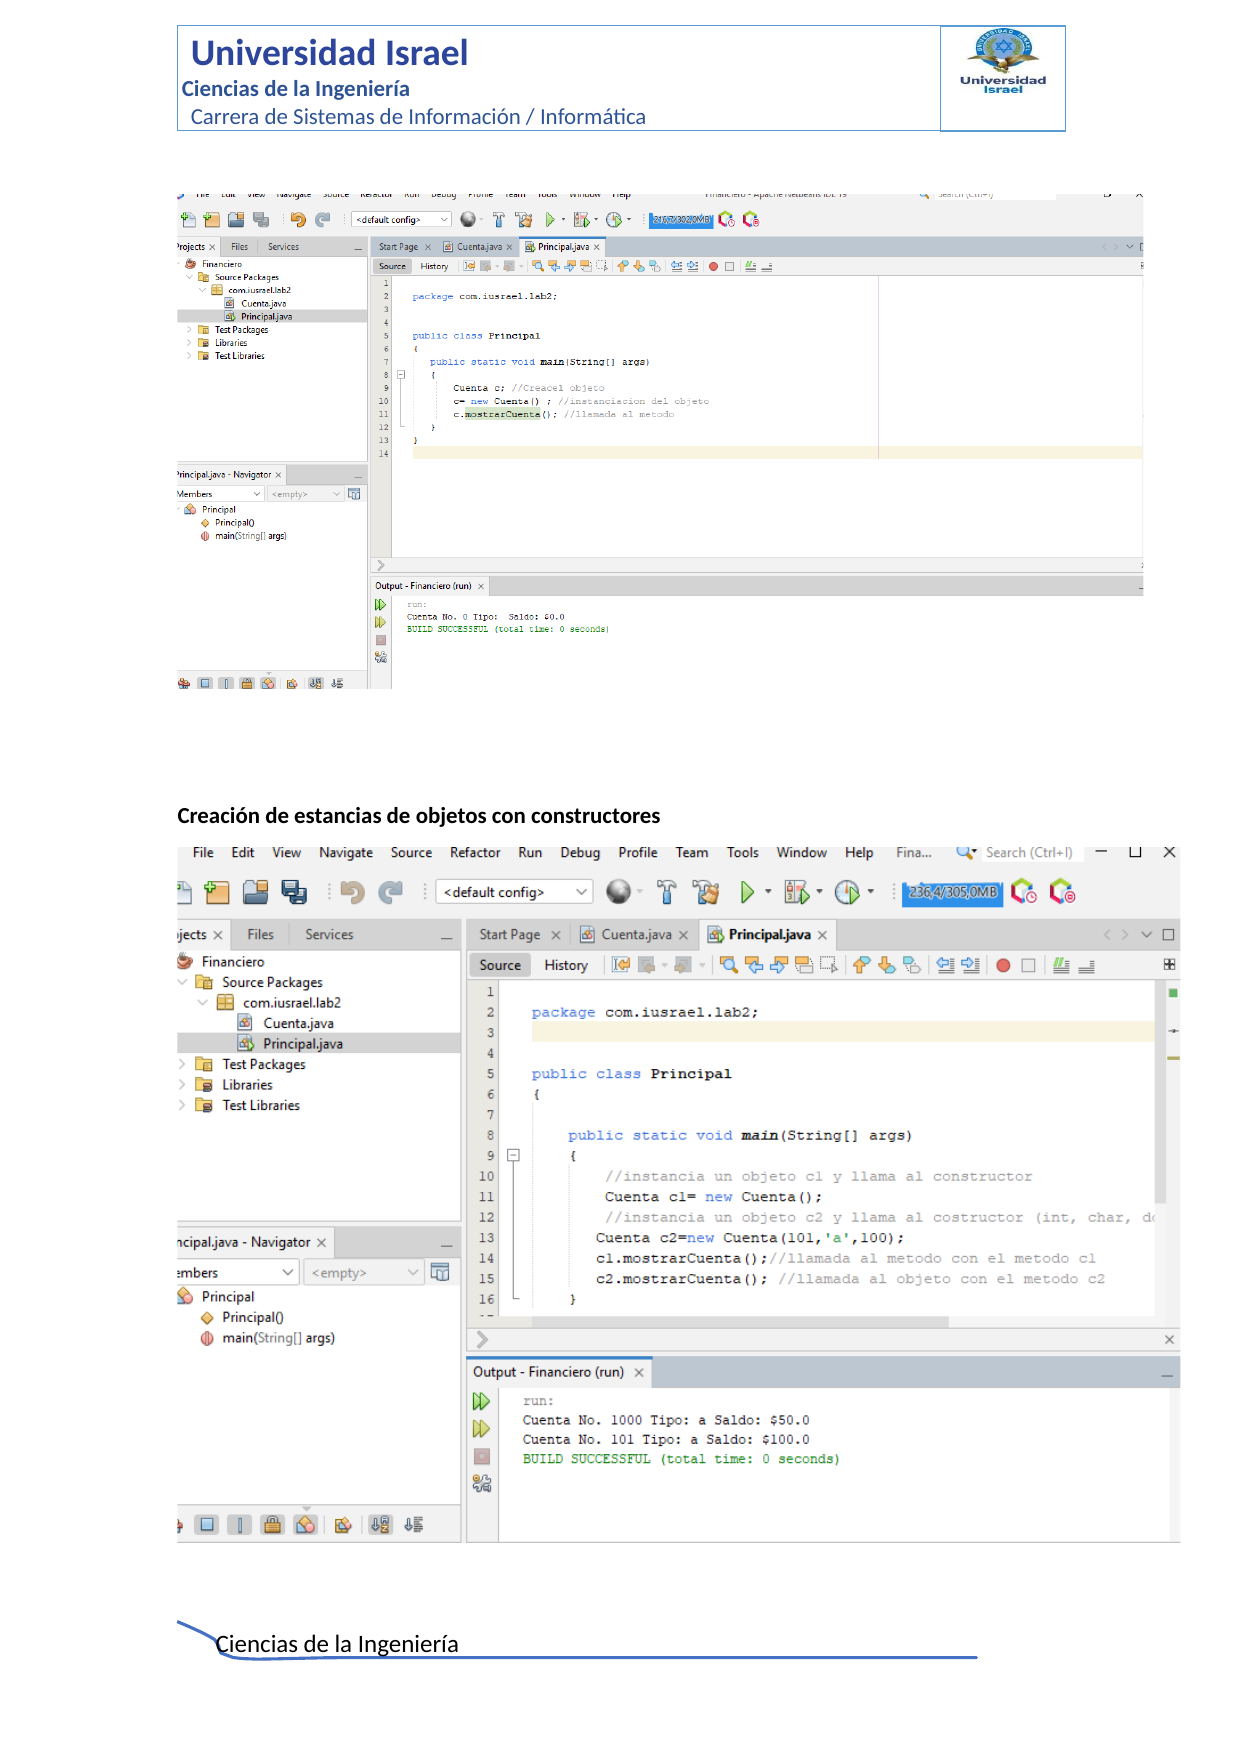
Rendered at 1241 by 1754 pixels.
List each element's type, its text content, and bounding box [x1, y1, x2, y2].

text Creación de estancias de objetos con constructores [177, 801, 1143, 829]
picture [177, 194, 1144, 689]
picture [960, 28, 1046, 93]
picture [177, 847, 1181, 1543]
